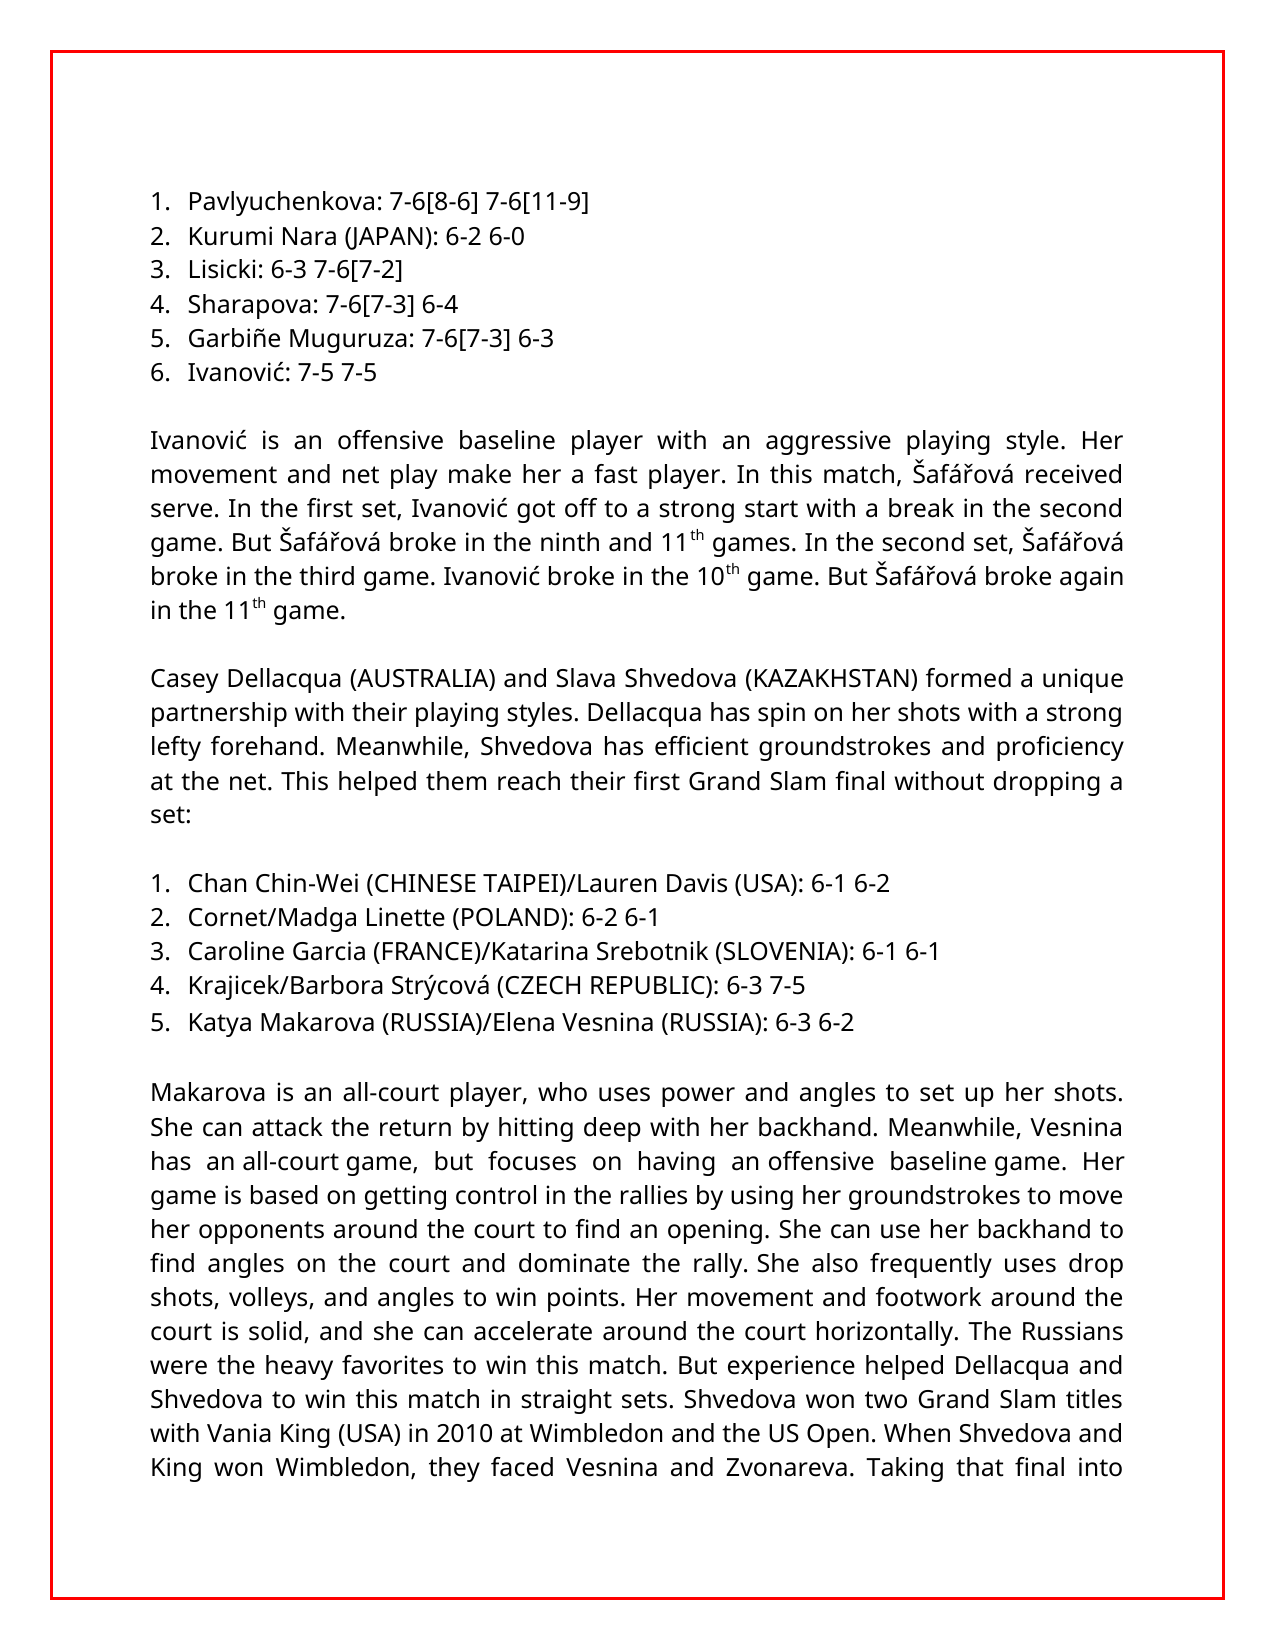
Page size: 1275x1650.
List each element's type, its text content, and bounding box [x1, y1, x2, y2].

list Ivanović: 7-5 7-5 [150, 354, 1125, 388]
text Casey Dellacqua (AUSTRALIA) and Slava Shvedova (KAZAKHSTAN) formed a unique partnership with their playing styles. Dellacqua has spin on her shots with a strong lefty forehand. Meanwhile, Shvedova has efficient groundstrokes and proficiency at the net. This helped them reach their first Grand Slam final without dropping a set: [150, 661, 1125, 831]
list Chan Chin-Wei (CHINESE TAIPEI)/Lauren Davis (USA): 6-1 6-2 [150, 865, 1125, 899]
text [150, 1075, 1125, 1484]
list Cornet/Madga Linette (POLAND): 6-2 6-1 [150, 899, 1125, 933]
list Katya Makarova (RUSSIA)/Elena Vesnina (RUSSIA): 6-3 6-2 [150, 1004, 1125, 1038]
text Ivanović is an offensive baseline player with an aggressive playing style. Her movement and net play make her a fast player. In this match, Šafářová received serve. In the first set, Ivanović got off to a strong start with a break in the second game. But Šafářová broke in the ninth and 11th games. In the second set, Šafářová broke in the third game. Ivanović broke in the 10th game. But Šafářová broke again in the 11th game. [150, 422, 1125, 627]
list Caroline Garcia (FRANCE)/Katarina Srebotnik (SLOVENIA): 6-1 6-1 [150, 933, 1125, 967]
list Garbiñe Muguruza: 7-6[7-3] 6-3 [150, 320, 1125, 354]
list Lisicki: 6-3 7-6[7-2] [150, 252, 1125, 286]
list Krajicek/Barbora Strýcová (CZECH REPUBLIC): 6-3 7-5 [150, 967, 1125, 1002]
list Pavlyuchenkova: 7-6[8-6] 7-6[11-9] [150, 184, 1125, 218]
list Sharapova: 7-6[7-3] 6-4 [150, 286, 1125, 320]
list Kurumi Nara (JAPAN): 6-2 6-0 [150, 218, 1125, 252]
